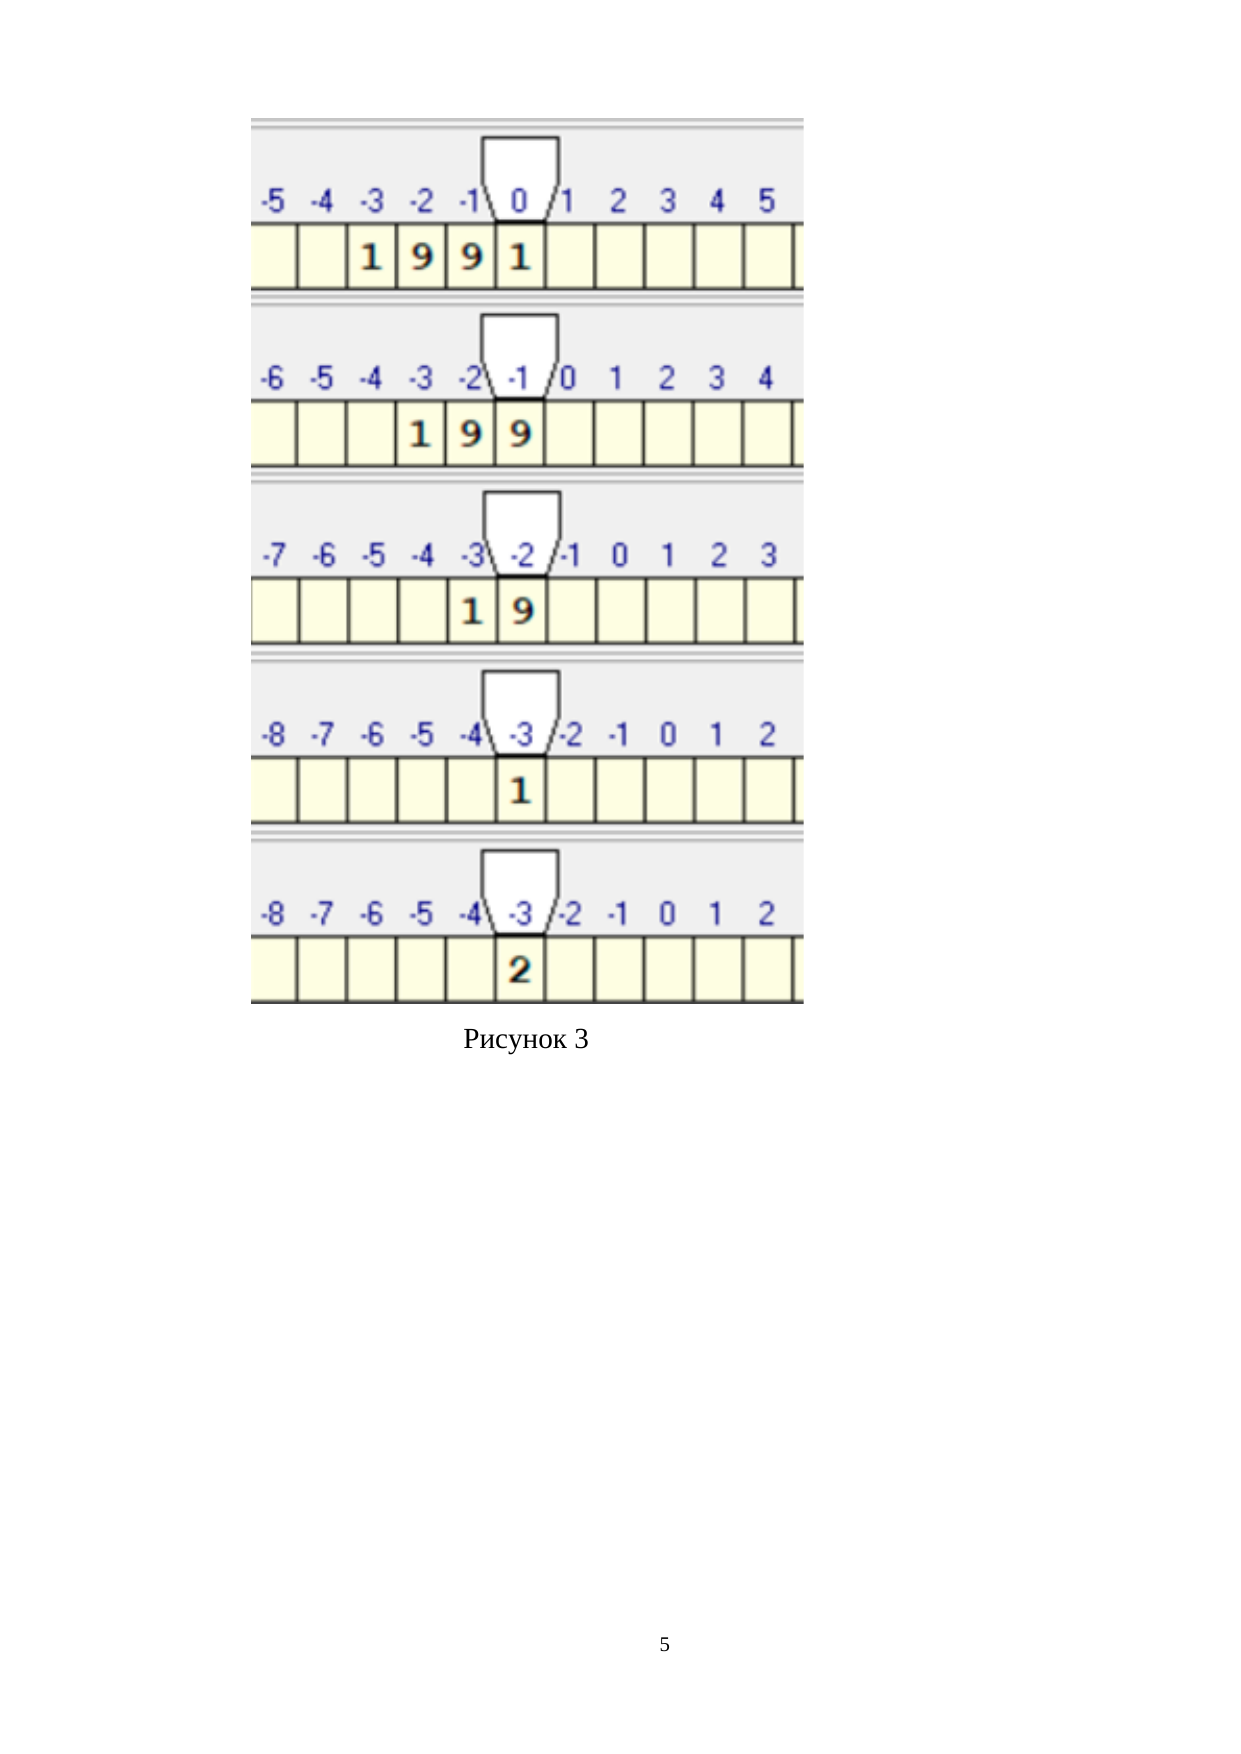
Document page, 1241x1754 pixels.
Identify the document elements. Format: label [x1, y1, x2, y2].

picture [251, 118, 804, 1004]
